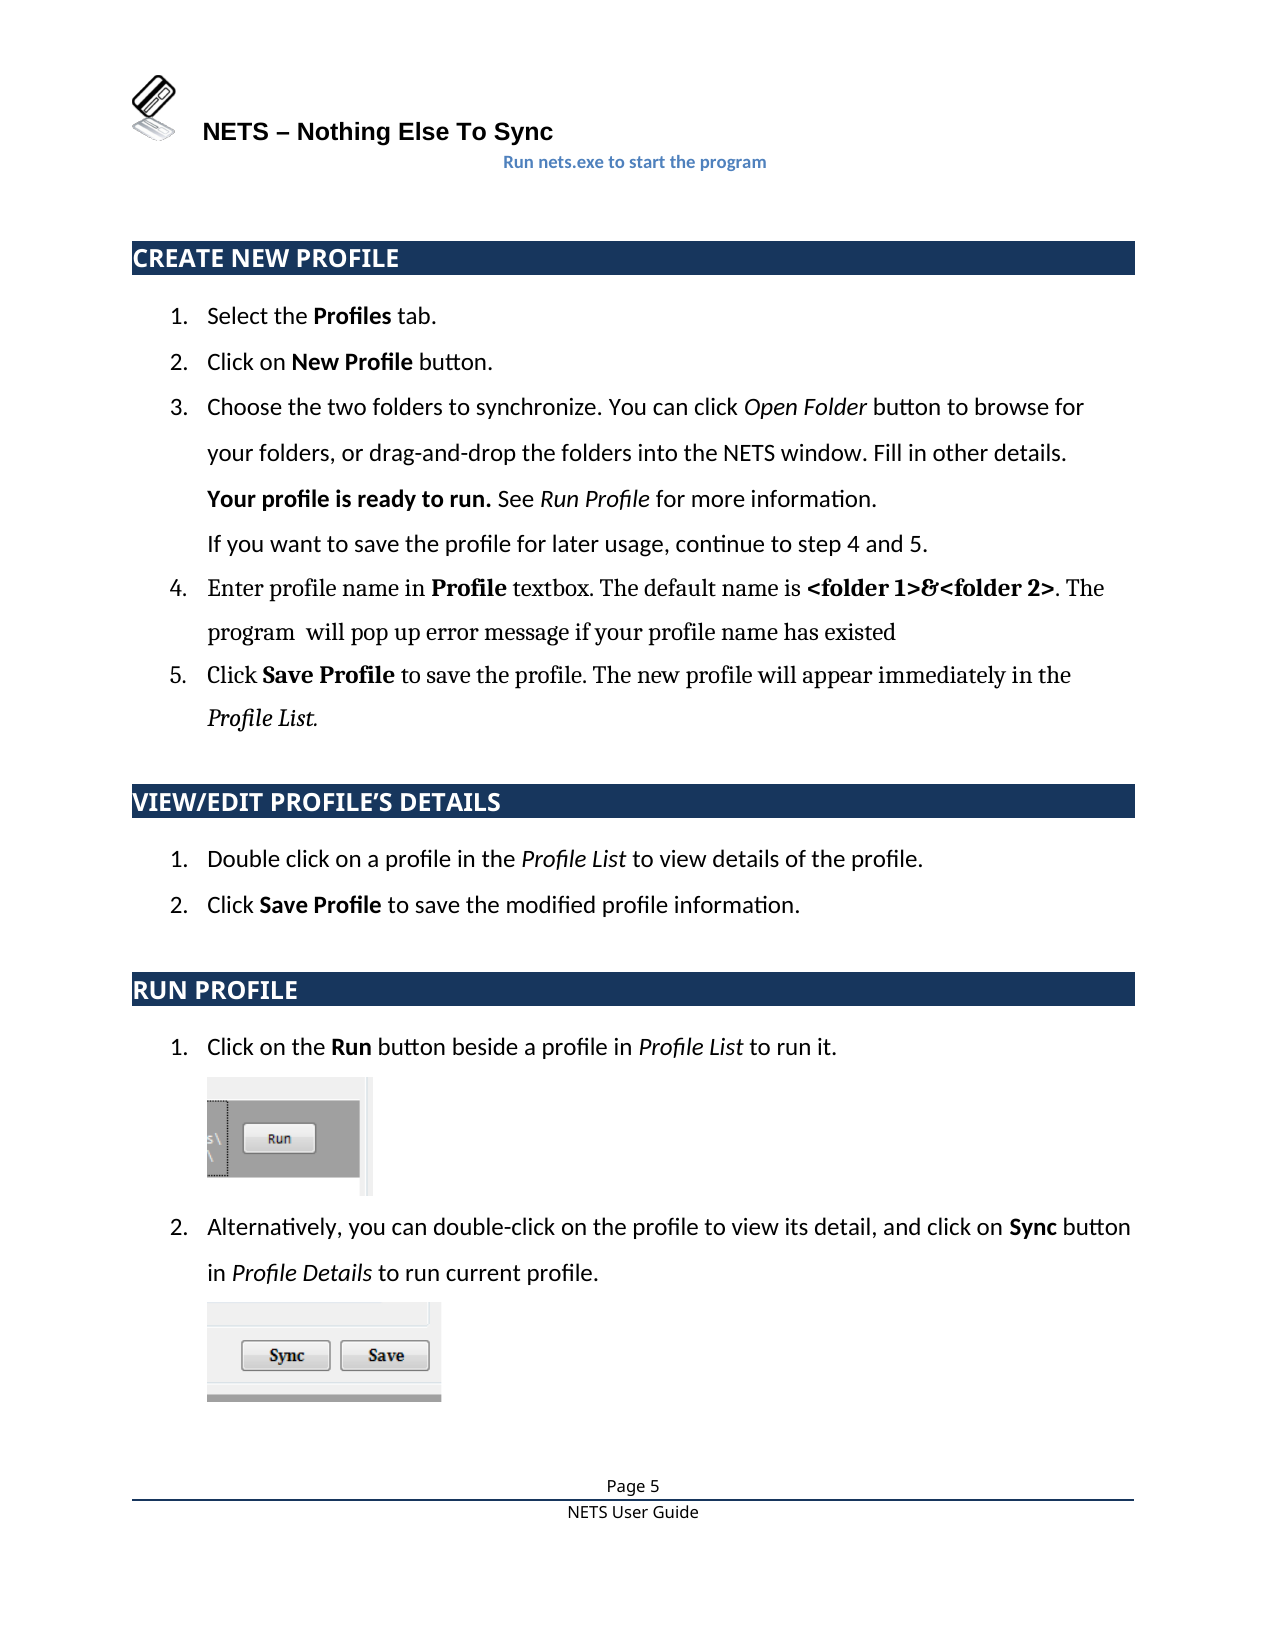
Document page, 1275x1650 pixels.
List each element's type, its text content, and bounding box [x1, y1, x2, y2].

subtitle VIEW/EDIT PROFILE’S DETAILS [132, 784, 1135, 818]
subtitle RUN PROFILE [132, 972, 1135, 1006]
text Run nets.exe to start the program [132, 150, 1134, 173]
list Select the Profiles tab. [169, 300, 1134, 331]
picture [207, 1077, 373, 1196]
list Click on New Profile button. [169, 346, 1134, 376]
picture [207, 1302, 442, 1402]
list Click on the Run button beside a profile in Profile List to run it. [169, 1031, 1134, 1062]
list Click Save Profile to save the profile. The new profile will appear immediately in the Profile List. [169, 661, 1134, 732]
list Click Save Profile to save the modified profile information. [169, 889, 1134, 920]
list Double click on a profile in the Profile List to view details of the profile. [169, 843, 1134, 874]
subtitle CREATE NEW PROFILE [132, 241, 1135, 275]
picture [132, 75, 203, 141]
list Alternatively, you can double-click on the profile to view its detail, and click on Sync button in Profile Details to run current profile. [169, 1211, 1134, 1287]
list Choose the two folders to synchronize. You can click Open Folder button to browse for your folders, or drag-and-drop the folders into the NETS window. Fill in other details. [169, 391, 1134, 468]
list If you want to save the profile for later usage, continue to step 4 and 5. [207, 529, 1134, 559]
list Enter profile name in Profile textbox. The default name is <folder 1>&<folder 2>. The program will pop up error message if your profile name has existed [169, 574, 1134, 646]
list Your profile is ready to run. See Run Profile for more information. [207, 483, 1134, 513]
